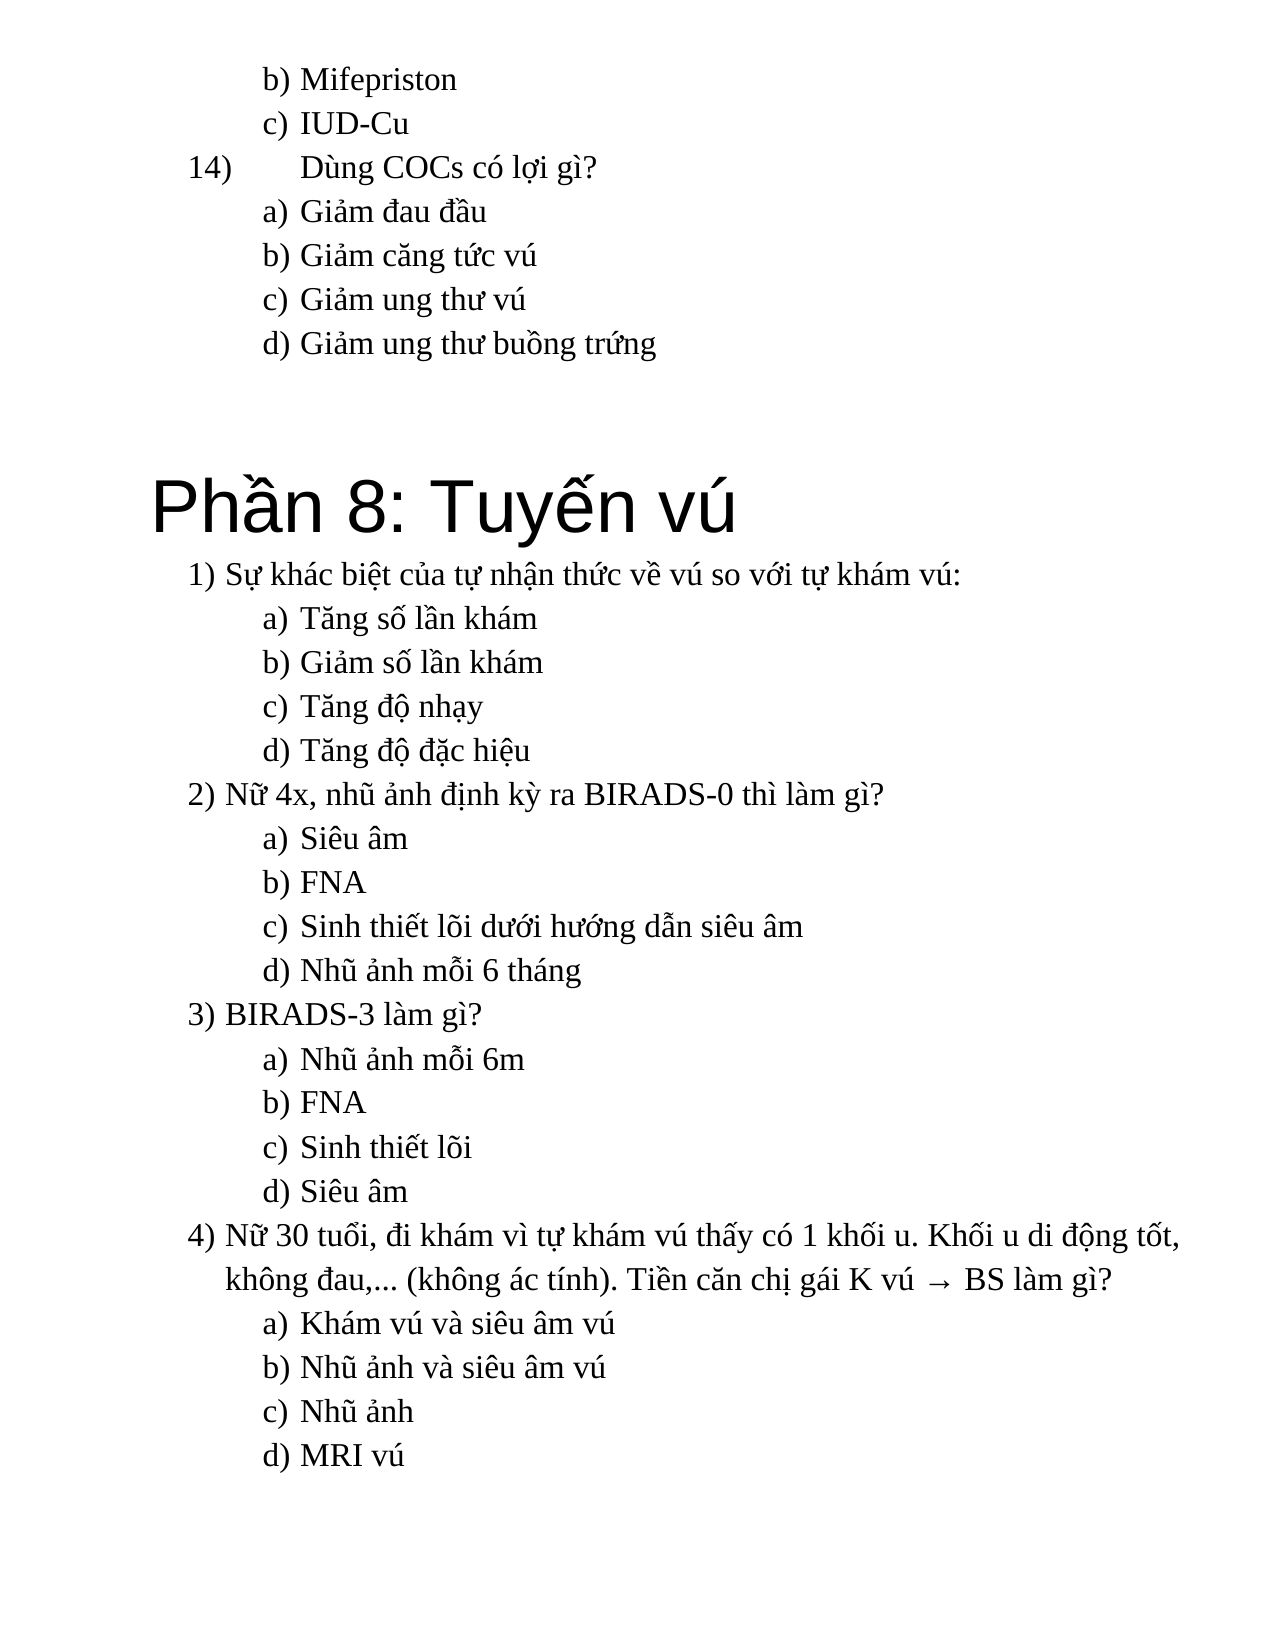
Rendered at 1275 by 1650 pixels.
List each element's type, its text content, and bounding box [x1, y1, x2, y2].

list Mifepriston [262, 59, 1196, 97]
list Giảm số lần khám [262, 642, 1196, 681]
list Nữ 30 tuổi, đi khám vì tự khám vú thấy có 1 khối u. Khối u di động tốt, không đau,... (không ác tính). Tiền căn chị gái K vú → BS làm gì? [187, 1215, 1196, 1297]
list Sinh thiết lõi [262, 1127, 1196, 1165]
list Sinh thiết lõi dưới hướng dẫn siêu âm [262, 907, 1196, 945]
list Nhũ ảnh [262, 1391, 1196, 1429]
list MRI vú [262, 1435, 1196, 1474]
list Sự khác biệt của tự nhận thức về vú so với tự khám vú: [187, 554, 1196, 592]
list Tăng độ đặc hiệu [262, 730, 1196, 769]
list FNA [262, 1083, 1196, 1121]
list Khám vú và siêu âm vú [262, 1303, 1196, 1341]
list Tăng độ nhạy [262, 686, 1196, 724]
list Nhũ ảnh mỗi 6m [262, 1039, 1196, 1077]
list IUD-Cu [262, 103, 1196, 141]
list Nhũ ảnh mỗi 6 tháng [262, 951, 1196, 989]
list Giảm đau đầu [262, 191, 1196, 229]
list Giảm ung thư buồng trứng [262, 323, 1196, 362]
list BIRADS-3 làm gì? [187, 995, 1196, 1033]
list Giảm căng tức vú [262, 235, 1196, 274]
list Siêu âm [262, 818, 1196, 857]
list Nữ 4x, nhũ ảnh định kỳ ra BIRADS-0 thì làm gì? [187, 774, 1196, 813]
list Dùng COCs có lợi gì? [187, 147, 1196, 186]
list Nhũ ảnh và siêu âm vú [262, 1347, 1196, 1386]
list FNA [262, 862, 1196, 901]
list Tăng số lần khám [262, 598, 1196, 636]
list Siêu âm [262, 1171, 1196, 1209]
title Phần 8: Tuyến vú [150, 462, 1196, 548]
list Giảm ung thư vú [262, 279, 1196, 318]
